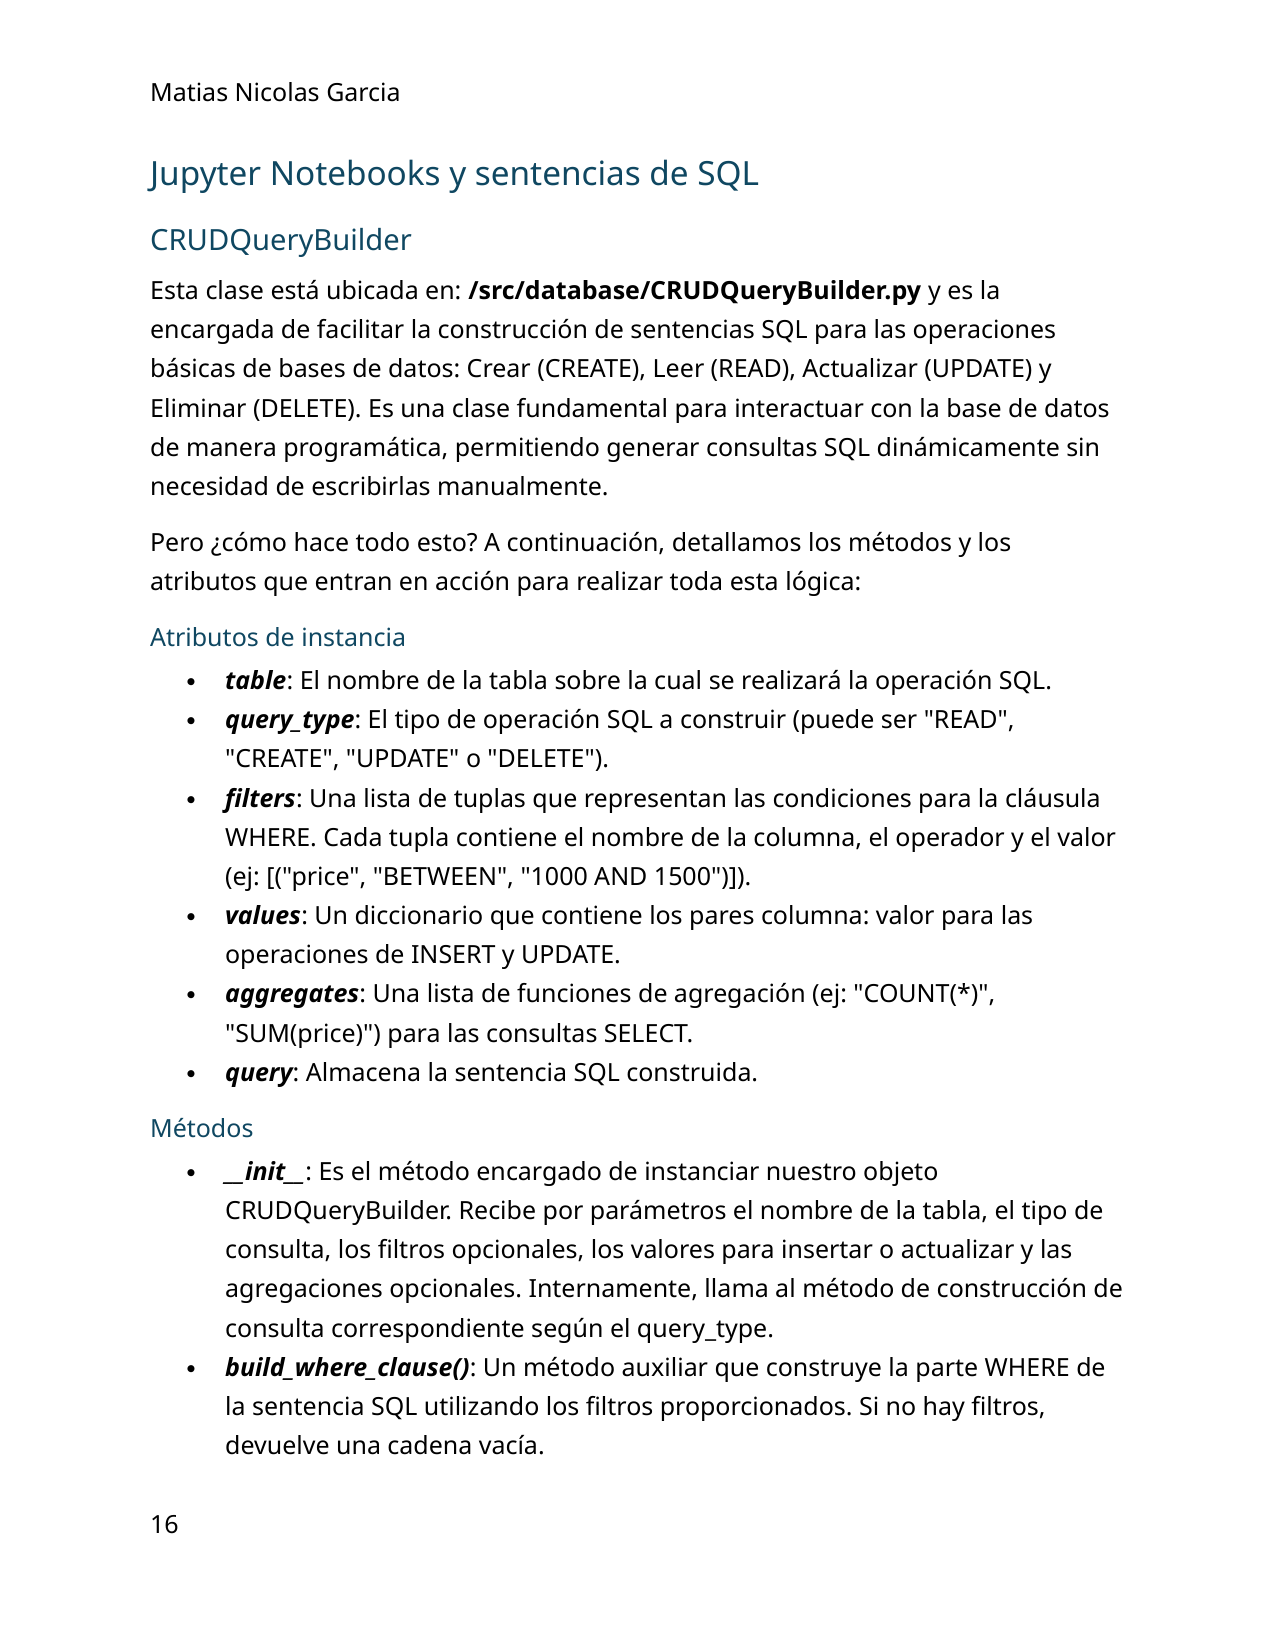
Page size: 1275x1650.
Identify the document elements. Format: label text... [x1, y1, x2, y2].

list query: Almacena la sentencia SQL construida. [187, 1054, 1125, 1088]
subtitle Métodos [150, 1110, 1125, 1144]
subtitle CRUDQueryBuilder [150, 219, 1125, 258]
list aggregates: Una lista de funciones de agregación (ej: "COUNT(*)", "SUM(price)") para las consultas SELECT. [187, 976, 1125, 1049]
list values: Un diccionario que contiene los pares columna: valor para las operaciones de INSERT y UPDATE. [187, 898, 1125, 971]
subtitle Jupyter Notebooks y sentencias de SQL [150, 150, 1125, 195]
list query_type: El tipo de operación SQL a construir (puede ser "READ", "CREATE", "UPDATE" o "DELETE"). [187, 702, 1125, 775]
subtitle Atributos de instancia [150, 619, 1125, 653]
list __init__: Es el método encargado de instanciar nuestro objeto CRUDQueryBuilder. Recibe por parámetros el nombre de la tabla, el tipo de consulta, los filtros opcionales, los valores para insertar o actualizar y las agregaciones opcionales. Internamente, llama al método de construcción de consulta correspondiente según el query_type. [187, 1154, 1125, 1344]
list table: El nombre de la tabla sobre la cual se realizará la operación SQL. [187, 663, 1125, 697]
list build_where_clause(): Un método auxiliar que construye la parte WHERE de la sentencia SQL utilizando los filtros proporcionados. Si no hay filtros, devuelve una cadena vacía. [187, 1349, 1125, 1462]
list filters: Una lista de tuplas que representan las condiciones para la cláusula WHERE. Cada tupla contiene el nombre de la columna, el operador y el valor (ej: [("price", "BETWEEN", "1000 AND 1500")]). [187, 780, 1125, 893]
text Esta clase está ubicada en: /src/database/CRUDQueryBuilder.py y es la encargada de facilitar la construcción de sentencias SQL para las operaciones básicas de bases de datos: Crear (CREATE), Leer (READ), Actualizar (UPDATE) y Eliminar (DELETE). Es una clase fundamental para interactuar con la base de datos de manera programática, permitiendo generar consultas SQL dinámicamente sin necesidad de escribirlas manualmente. [150, 273, 1125, 503]
text Pero ¿cómo hace todo esto? A continuación, detallamos los métodos y los atributos que entran en acción para realizar toda esta lógica: [150, 524, 1125, 598]
